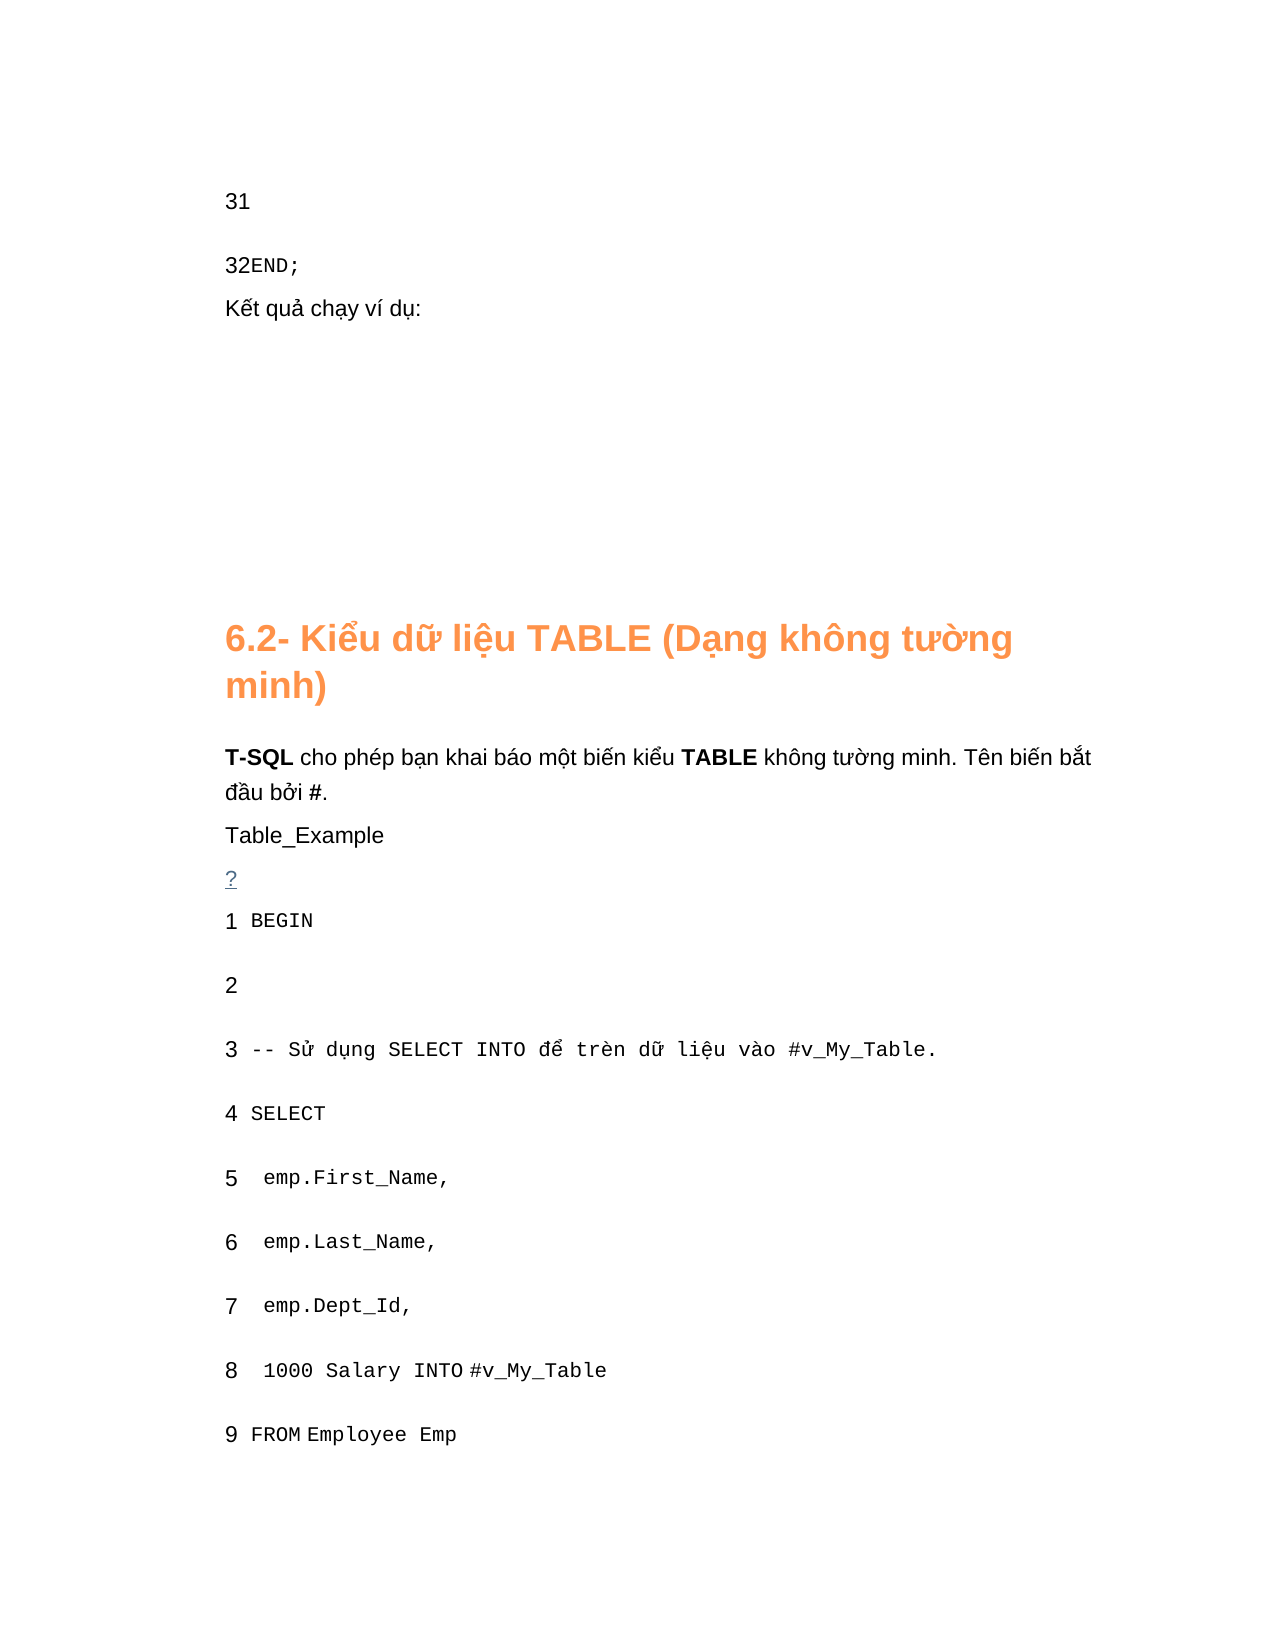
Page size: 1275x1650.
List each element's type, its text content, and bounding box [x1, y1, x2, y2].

text Kết quả chạy ví dụ: [225, 286, 1125, 321]
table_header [225, 899, 251, 1477]
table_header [225, 150, 251, 278]
text ? [225, 856, 1125, 891]
text Table_Example [225, 813, 1125, 848]
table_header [251, 899, 951, 1477]
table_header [251, 150, 913, 278]
subtitle 6.2- Kiểu dữ liệu TABLE (Dạng không tường minh) [225, 613, 1125, 707]
text T-SQL cho phép bạn khai báo một biến kiểu TABLE không tường minh. Tên biến bắt đầu bởi #. [225, 736, 1125, 806]
